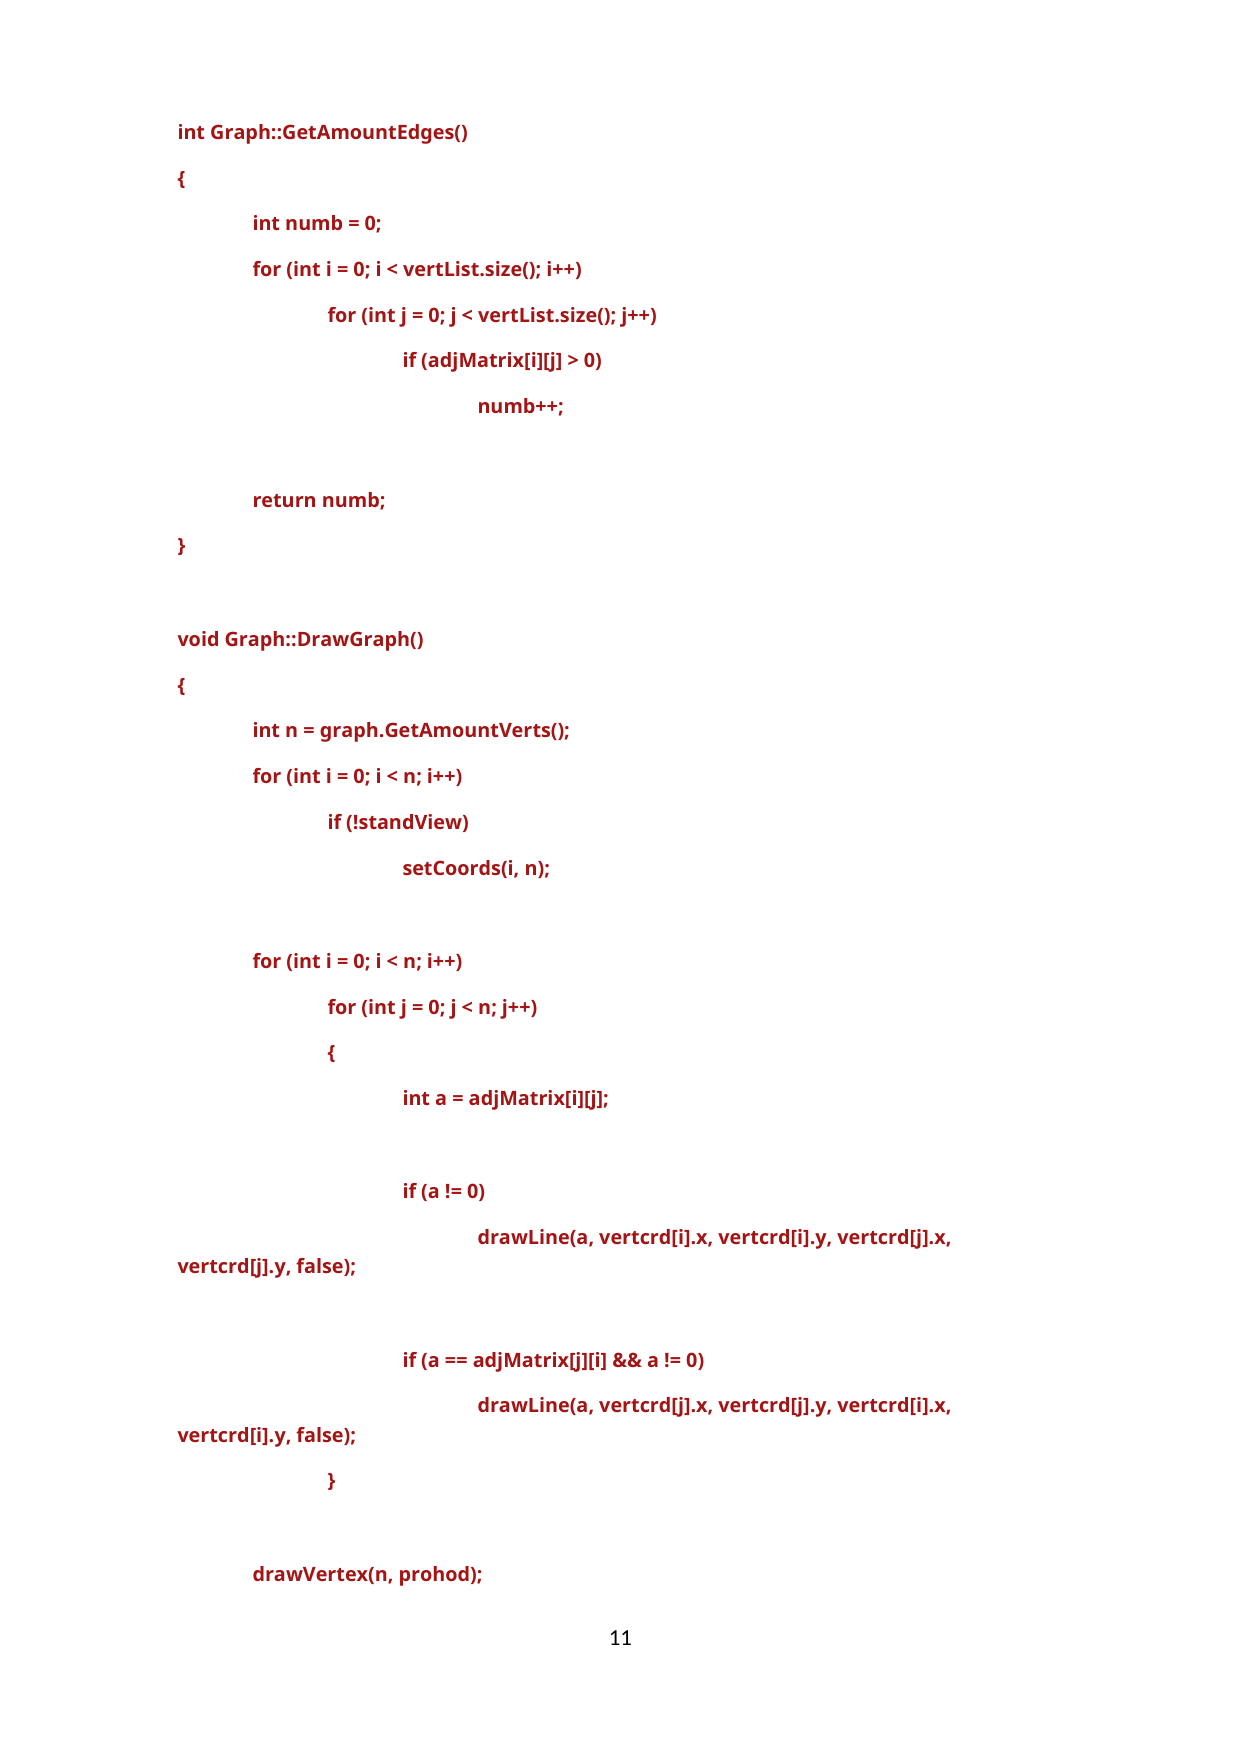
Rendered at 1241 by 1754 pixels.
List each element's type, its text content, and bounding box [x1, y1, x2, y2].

text for (int i = 0; i < n; i++) [177, 762, 1063, 789]
text int Graph::GetAmountEdges() [177, 118, 1063, 145]
text for (int j = 0; j < n; j++) [177, 993, 1063, 1020]
text setCoords(i, n); [177, 854, 1063, 881]
text int numb = 0; [177, 209, 1063, 237]
text for (int i = 0; i < n; i++) [177, 947, 1063, 974]
text int n = graph.GetAmountVerts(); [177, 717, 1063, 743]
text if (a != 0) [177, 1178, 1063, 1205]
text if (adjMatrix[i][j] > 0) [177, 347, 1063, 374]
text drawLine(a, vertcrd[i].x, vertcrd[i].y, vertcrd[j].x, vertcrd[j].y, false); [177, 1223, 1063, 1279]
text { [177, 671, 1063, 698]
text int a = adjMatrix[i][j]; [177, 1084, 1063, 1111]
text { [177, 1039, 1063, 1066]
text drawVertex(n, prohod); [177, 1560, 1063, 1587]
text } [177, 532, 1063, 559]
text if (!standView) [177, 808, 1063, 835]
text return numb; [177, 486, 1063, 513]
text for (int j = 0; j < vertList.size(); j++) [177, 301, 1063, 328]
text for (int i = 0; i < vertList.size(); i++) [177, 255, 1063, 282]
text if (a == adjMatrix[j][i] && a != 0) [177, 1346, 1063, 1373]
text void Graph::DrawGraph() [177, 625, 1063, 652]
text { [177, 164, 1063, 191]
text drawLine(a, vertcrd[j].x, vertcrd[j].y, vertcrd[i].x, vertcrd[i].y, false); [177, 1392, 1063, 1448]
text } [177, 1467, 1063, 1493]
text numb++; [177, 392, 1063, 419]
